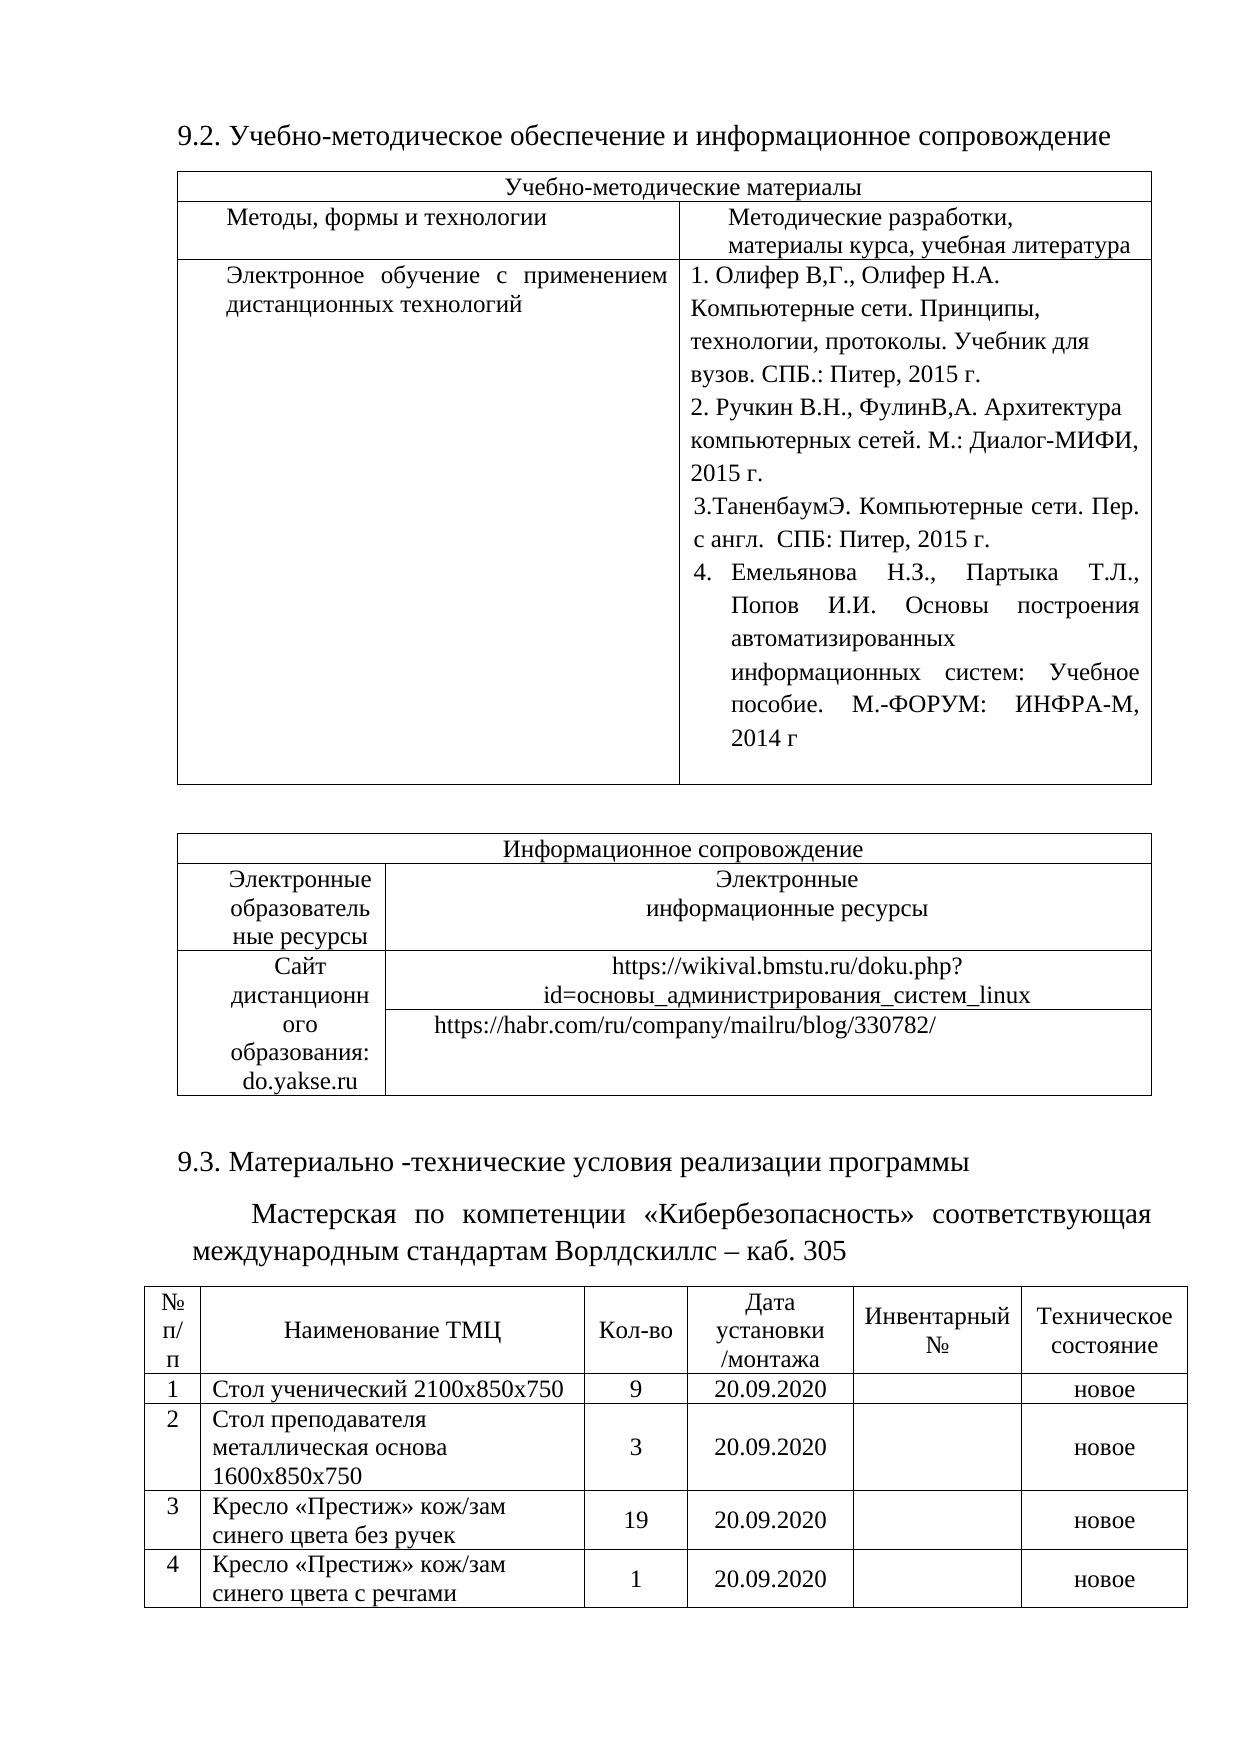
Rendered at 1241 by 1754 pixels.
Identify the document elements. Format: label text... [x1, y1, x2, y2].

table_cell 3 [585, 1404, 687, 1490]
table_header Инвентарный № [854, 1287, 1021, 1373]
table_cell 20.09.2020 [688, 1550, 853, 1607]
table_cell 9 [585, 1374, 687, 1403]
table_cell 2 [145, 1404, 200, 1490]
table_cell Методические разработки, материалы курса, учебная литература [680, 202, 1151, 259]
table_cell 4 [145, 1550, 200, 1607]
table_cell [854, 1550, 1021, 1607]
table_cell [854, 1404, 1021, 1490]
table_header Информационное сопровождение [178, 834, 1151, 863]
table_cell новое [1022, 1550, 1187, 1607]
table_header Дата установки /монтажа [688, 1287, 853, 1373]
table_cell 3 [145, 1491, 200, 1548]
table_cell https://wikival.bmstu.ru/doku.php?id=основы_администрирования_систем_linux [386, 951, 1151, 1009]
table_cell Кресло «Престиж» кож/зам синего цвета без ручек [201, 1491, 584, 1548]
table_cell Методы, формы и технологии [178, 202, 679, 259]
table_cell Электронные образовательные ресурсы [178, 864, 385, 950]
text 9.3. Материально -технические условия реализации программы [177, 1144, 1152, 1177]
table_cell новое [1022, 1374, 1187, 1403]
table_cell 19 [585, 1491, 687, 1548]
table_cell 20.09.2020 [688, 1491, 853, 1548]
table_header № п/п [145, 1287, 200, 1373]
table_cell 1 [585, 1550, 687, 1607]
table_cell Электронное обучение с применением дистанционных технологий [178, 260, 679, 784]
table_cell [854, 1491, 1021, 1548]
table_header Наименование ТМЦ [201, 1287, 584, 1373]
table_cell Сайт дистанционного образования: do.yakse.ru [178, 951, 385, 1095]
table_header Техническое состояние [1022, 1287, 1187, 1373]
table_header Кол-во [585, 1287, 687, 1373]
table_cell Стол преподавателя металлическая основа 1600х850х750 [201, 1404, 584, 1490]
table_cell Электронные информационные ресурсы [386, 864, 1151, 950]
table_cell 20.09.2020 [688, 1404, 853, 1490]
table_cell 1. Олифер В,Г., Олифер Н.А. Компьютерные сети. Принципы, технологии, протоколы. Учебник для вузов. СПБ.: Питер, 2015 г. 2. Ручкин В.Н., ФулинВ,А. Архитектура компьютерных сетей. М.: Диалог-МИФИ, 2015 г. 3.ТаненбаумЭ. Компьютерные сети. Пер. с англ. СПБ: Питер, 2015 г. Емельянова Н.З., Партыка Т.Л., Попов И.И. Основы построения автоматизированных информационных систем: Учебное пособие. М.-ФОРУМ: ИНФРА-М, 2014 г [680, 260, 1151, 784]
table_cell новое [1022, 1491, 1187, 1548]
table_header Учебно-методические материалы [178, 172, 1151, 201]
table_cell новое [1022, 1404, 1187, 1490]
table_cell [854, 1374, 1021, 1403]
table_cell Стол ученический 2100х850х750 [201, 1374, 584, 1403]
table_cell 1 [145, 1374, 200, 1403]
list Мастерская по компетенции «Кибербезопасность» соответствующая международным стандартам Ворлдскиллс – каб. 305 [192, 1197, 1152, 1266]
list 9.2. Учебно-методическое обеспечение и информационное сопровождение [177, 118, 1152, 152]
table_cell https://habr.com/ru/company/mailru/blog/330782/ [386, 1010, 1151, 1095]
table_cell 20.09.2020 [688, 1374, 853, 1403]
table_cell Кресло «Престиж» кож/зам синего цвета с рeчrами [201, 1550, 584, 1607]
